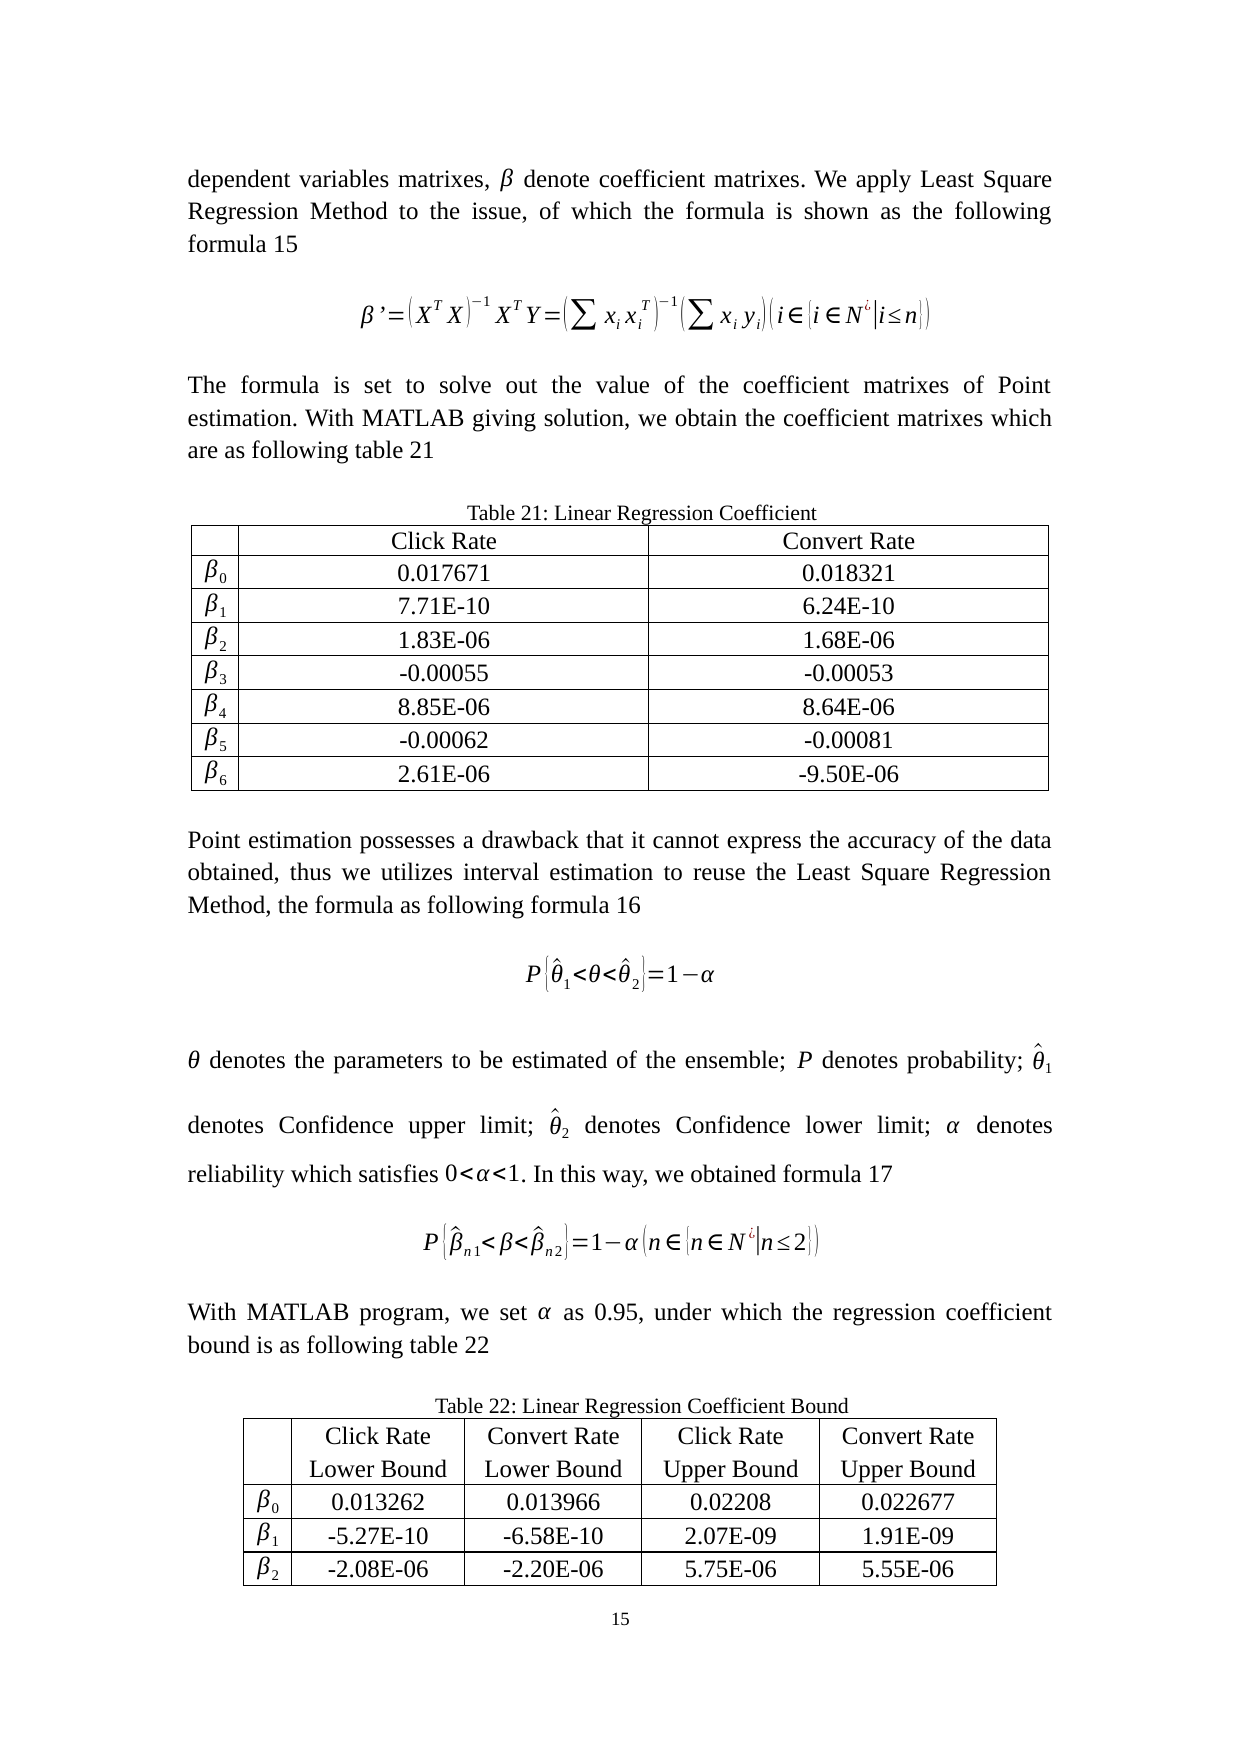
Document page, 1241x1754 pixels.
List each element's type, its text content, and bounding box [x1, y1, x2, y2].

table_cell [192, 656, 238, 689]
table_cell 0.022677 [820, 1485, 996, 1518]
table_header Click Rate Lower Bound [292, 1419, 464, 1484]
table_cell [192, 556, 238, 588]
table_cell [192, 589, 238, 622]
table_cell 0.02208 [642, 1485, 819, 1518]
table_cell 1.68E-06 [649, 623, 1048, 655]
table_cell [244, 1485, 291, 1518]
table_cell 1.83E-06 [239, 623, 648, 655]
table_cell [244, 1519, 291, 1551]
table_cell 8.64E-06 [649, 690, 1048, 722]
table_cell 6.24E-10 [649, 589, 1048, 622]
table_cell 0.017671 [239, 556, 648, 588]
table_cell 0.013966 [465, 1485, 641, 1518]
table_cell -9.50E-06 [649, 757, 1048, 789]
table_cell -0.00081 [649, 724, 1048, 756]
table_cell 5.75E-06 [642, 1553, 819, 1585]
table_header Convert Rate Lower Bound [465, 1419, 641, 1484]
table_cell 0.018321 [649, 556, 1048, 588]
table_cell -0.00062 [239, 724, 648, 756]
table_cell 1.91E-09 [820, 1519, 996, 1551]
table_header Click Rate [239, 526, 648, 555]
table_cell [244, 1553, 291, 1585]
table_cell [192, 690, 238, 722]
table_cell [192, 757, 238, 789]
table_cell [192, 724, 238, 756]
table_header [244, 1419, 291, 1484]
table_cell 7.71E-10 [239, 589, 648, 622]
text Table 22: Linear Regression Coefficient Bound [187, 1393, 1053, 1418]
table_cell -2.20E-06 [465, 1553, 641, 1585]
text Point estimation possesses a drawback that it cannot express the accuracy of the data obtained, thus we utilizes interval estimation to reuse the Least Square Regression Method, the formula as following formula 16 [187, 823, 1053, 921]
text denotes the parameters to be estimated of the ensemble; denotes probability; denotes Confidence upper limit; denotes Confidence lower limit; denotes reliability which satisfies . In this way, we obtained formula 17 [187, 1027, 1053, 1190]
table_header Convert Rate [649, 526, 1048, 555]
table_cell -0.00053 [649, 656, 1048, 689]
table_cell -2.08E-06 [292, 1553, 464, 1585]
table_cell 2.07E-09 [642, 1519, 819, 1551]
table_cell -0.00055 [239, 656, 648, 689]
table_header Click Rate Upper Bound [642, 1419, 819, 1484]
text With MATLAB program, we set as 0.95, under which the regression coefficient bound is as following table 22 [187, 1296, 1053, 1361]
table_header [192, 526, 238, 555]
text Table 21: Linear Regression Coefficient [187, 500, 1053, 525]
table_cell [192, 623, 238, 655]
table_cell 8.85E-06 [239, 690, 648, 722]
table_cell -6.58E-10 [465, 1519, 641, 1551]
table_cell 0.013262 [292, 1485, 464, 1518]
table_cell -5.27E-10 [292, 1519, 464, 1551]
table_cell 2.61E-06 [239, 757, 648, 789]
text The formula is set to solve out the value of the coefficient matrixes of Point estimation. With MATLAB giving solution, we obtain the coefficient matrixes which are as following table 21 [187, 368, 1053, 466]
table_cell 5.55E-06 [820, 1553, 996, 1585]
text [187, 162, 1053, 259]
table_header Convert Rate Upper Bound [820, 1419, 996, 1484]
